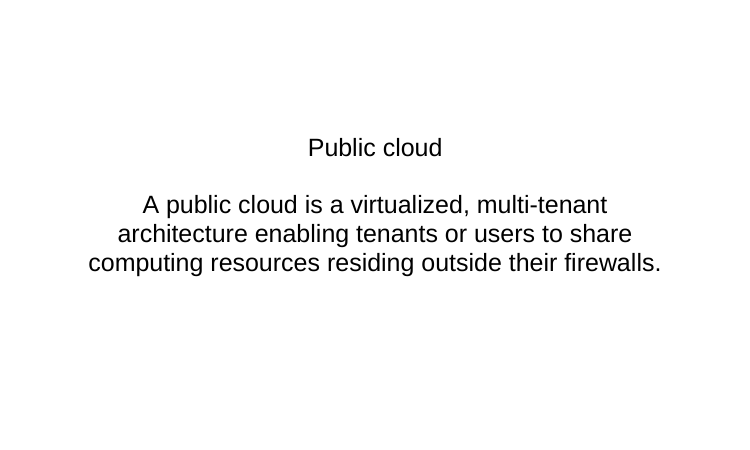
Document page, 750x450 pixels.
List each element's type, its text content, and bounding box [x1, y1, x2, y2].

text Public cloud [75, 132, 675, 161]
text A public cloud is a virtualized, multi-tenant architecture enabling tenants or users to share computing resources residing outside their firewalls. [75, 190, 675, 276]
